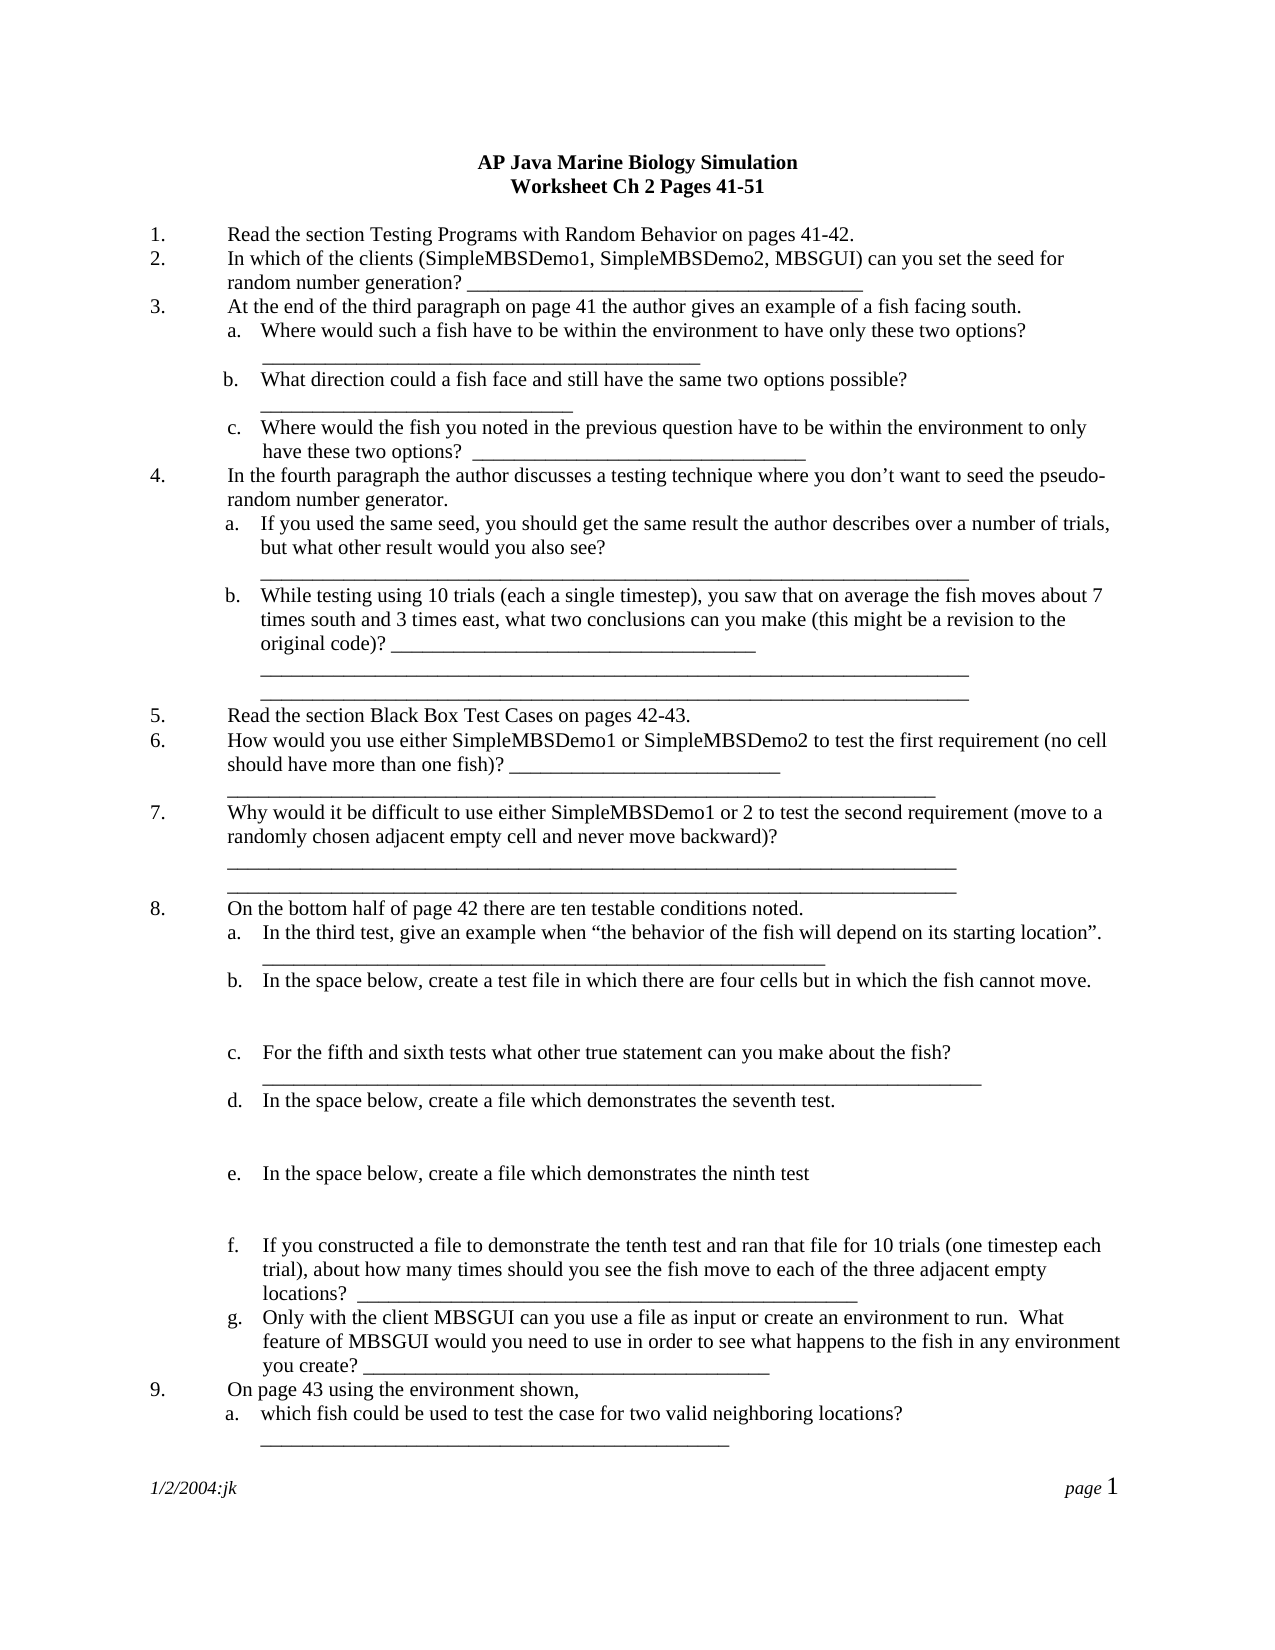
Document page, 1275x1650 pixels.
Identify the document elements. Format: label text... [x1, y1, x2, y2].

text 2. In which of the clients (SimpleMBSDemo1, SimpleMBSDemo2, MBSGUI) can you set the seed for random number generation? ______________________________________ [150, 246, 1125, 294]
text b. In the space below, create a test file in which there are four cells but in which the fish cannot move. [227, 968, 1125, 992]
text 1. Read the section Testing Programs with Random Behavior on pages 41-42. [150, 222, 1125, 246]
text ______________________________________________________________________ [150, 872, 1125, 896]
text c. For the fifth and sixth tests what other true statement can you make about the fish? [227, 1040, 1125, 1064]
text Worksheet Ch 2 Pages 41-51 [150, 174, 1125, 198]
text ____________________________________________________________________ [150, 776, 1125, 800]
text e. In the space below, create a file which demonstrates the ninth test [227, 1161, 1125, 1185]
text 9. On page 43 using the environment shown, [150, 1377, 1125, 1401]
text a. which fish could be used to test the case for two valid neighboring locations? _____________________________________________ [225, 1401, 1125, 1449]
text a. If you used the same seed, you should get the same result the author describes over a number of trials, but what other result would you also see? [225, 511, 1125, 559]
text _____________________________________________________________________ [227, 1064, 1125, 1088]
text g. Only with the client MBSGUI can you use a file as input or create an environment to run. What feature of MBSGUI would you need to use in order to see what happens to the fish in any environment you create? _______________________________________ [227, 1305, 1125, 1377]
text ____________________________________________________________________ [225, 679, 1125, 703]
text ____________________________________________________________________ [225, 559, 1125, 583]
text ______________________________________________________________________ [150, 848, 1125, 872]
text c. Where would the fish you noted in the previous question have to be within the environment to only have these two options? ________________________________ [227, 415, 1125, 463]
text AP Java Marine Biology Simulation [150, 150, 1125, 174]
text 4. In the fourth paragraph the author discusses a testing technique where you don’t want to seed the pseudo-random number generator. [150, 463, 1125, 511]
text a. Where would such a fish have to be within the environment to have only these two options? __________________________________________ [227, 318, 1125, 367]
text b. What direction could a fish face and still have the same two options possible? [223, 367, 1125, 391]
text 7. Why would it be difficult to use either SimpleMBSDemo1 or 2 to test the second requirement (move to a randomly chosen adjacent empty cell and never move backward)? [150, 800, 1125, 848]
text d. In the space below, create a file which demonstrates the seventh test. [227, 1088, 1125, 1112]
text b. While testing using 10 trials (each a single timestep), you saw that on average the fish moves about 7 times south and 3 times east, what two conclusions can you make (this might be a revision to the original code)? ___________________________________ ____________________________________________________________________ [225, 583, 1125, 679]
text ______________________________ [223, 391, 1125, 415]
text f. If you constructed a file to demonstrate the tenth test and ran that file for 10 trials (one timestep each trial), about how many times should you see the fish move to each of the three adjacent empty locations? ________________________________________________ [227, 1233, 1125, 1305]
text 6. How would you use either SimpleMBSDemo1 or SimpleMBSDemo2 to test the first requirement (no cell should have more than one fish)? __________________________ [150, 727, 1125, 776]
text 5. Read the section Black Box Test Cases on pages 42-43. [150, 703, 1125, 727]
text 8. On the bottom half of page 42 there are ten testable conditions noted. [150, 896, 1125, 920]
text 3. At the end of the third paragraph on page 41 the author gives an example of a fish facing south. [150, 294, 1125, 318]
text a. In the third test, give an example when “the behavior of the fish will depend on its starting location”. ______________________________________________________ [227, 920, 1125, 968]
